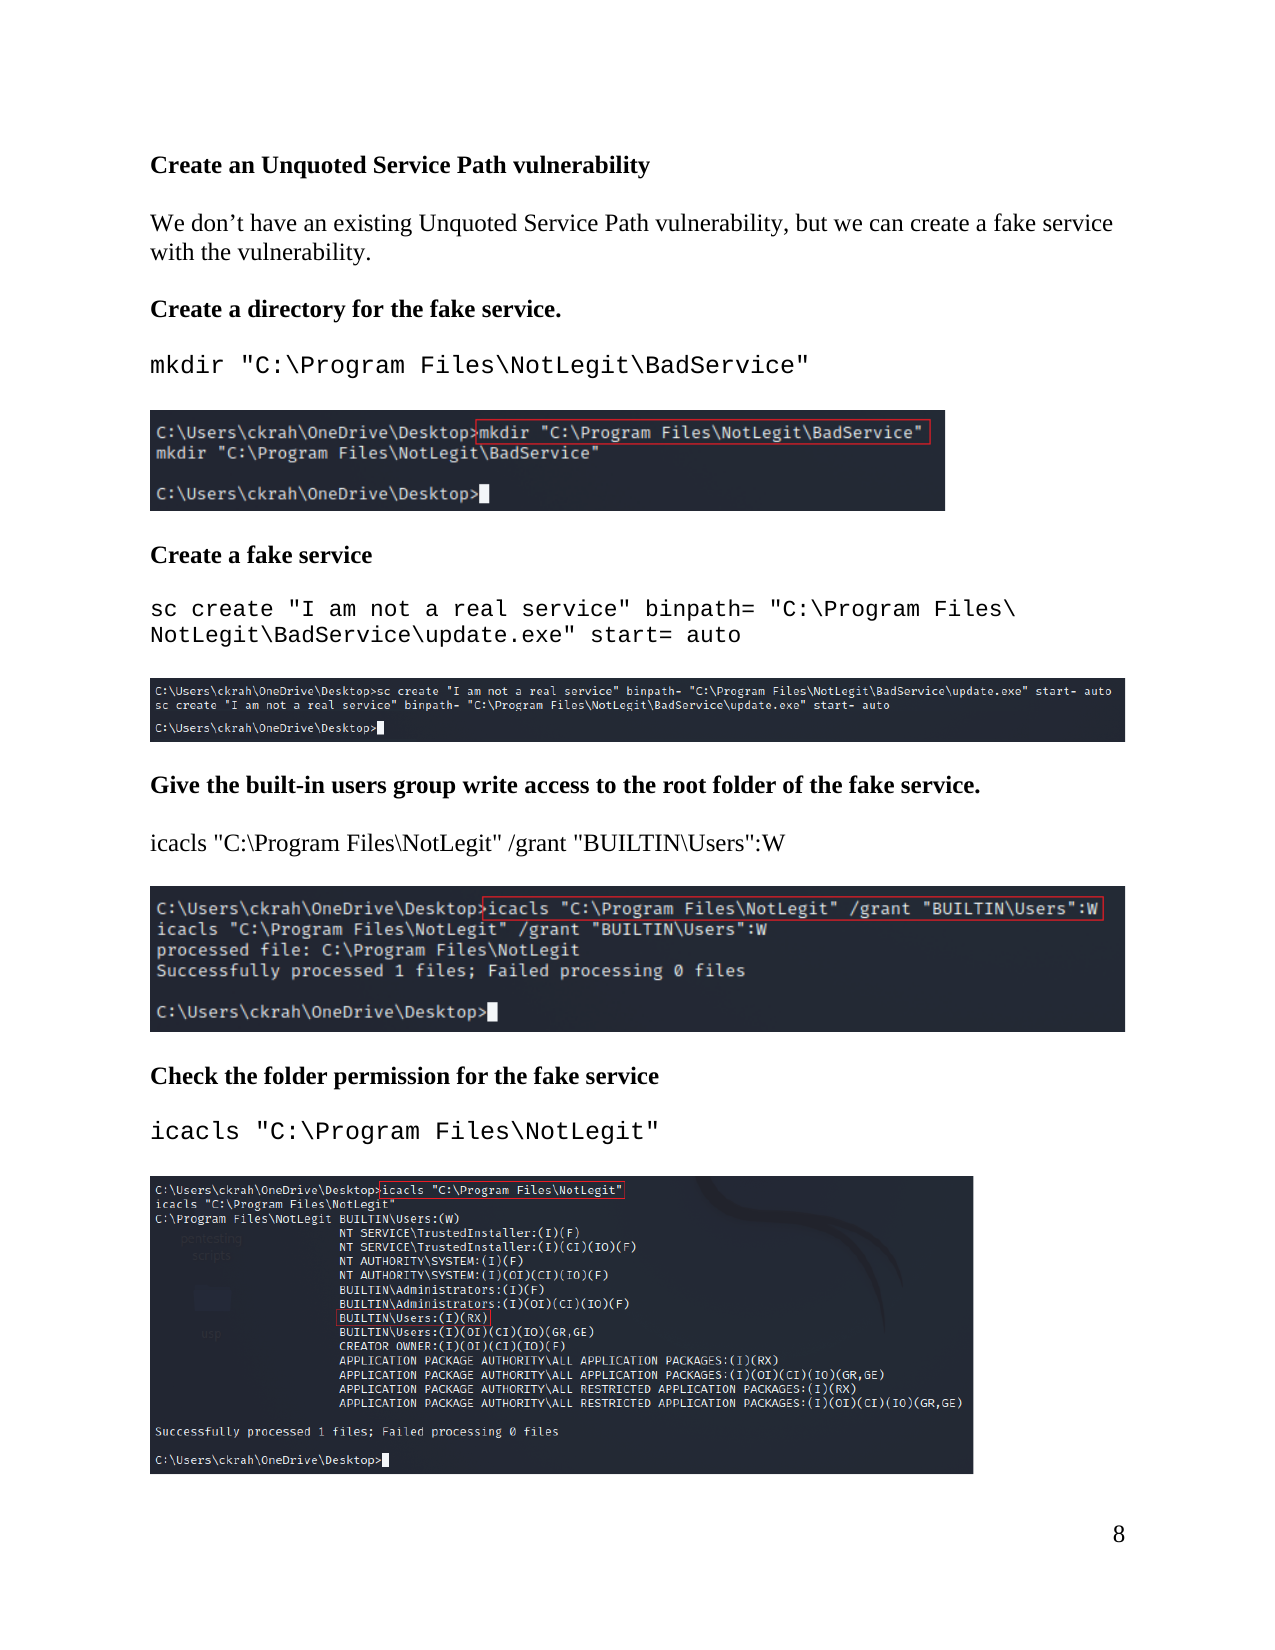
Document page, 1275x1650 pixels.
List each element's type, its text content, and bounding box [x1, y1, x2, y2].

picture [150, 886, 1125, 1032]
subtitle We don’t have an existing Unquoted Service Path vulnerability, but we can create a fake service with the vulnerability. [150, 208, 1125, 265]
subtitle Check the folder permission for the fake service [150, 1061, 1125, 1089]
subtitle icacls "C:\Program Files\NotLegit" /grant "BUILTIN\Users":W [150, 828, 1125, 857]
subtitle Create a directory for the fake service. [150, 294, 1125, 323]
picture [150, 410, 946, 511]
subtitle Create a fake service [150, 540, 1125, 569]
subtitle Give the built-in users group write access to the root folder of the fake service. [150, 771, 1125, 799]
subtitle mkdir "C:\Program Files\NotLegit\BadService" [150, 352, 1125, 381]
picture [150, 678, 1125, 742]
subtitle Create an Unquoted Service Path vulnerability [150, 150, 1125, 179]
subtitle sc create "I am not a real service" binpath= "C:\Program Files\NotLegit\BadService\update.exe" start= auto [150, 598, 1125, 650]
picture [150, 1176, 974, 1475]
subtitle icacls "C:\Program Files\NotLegit" [150, 1119, 1125, 1147]
